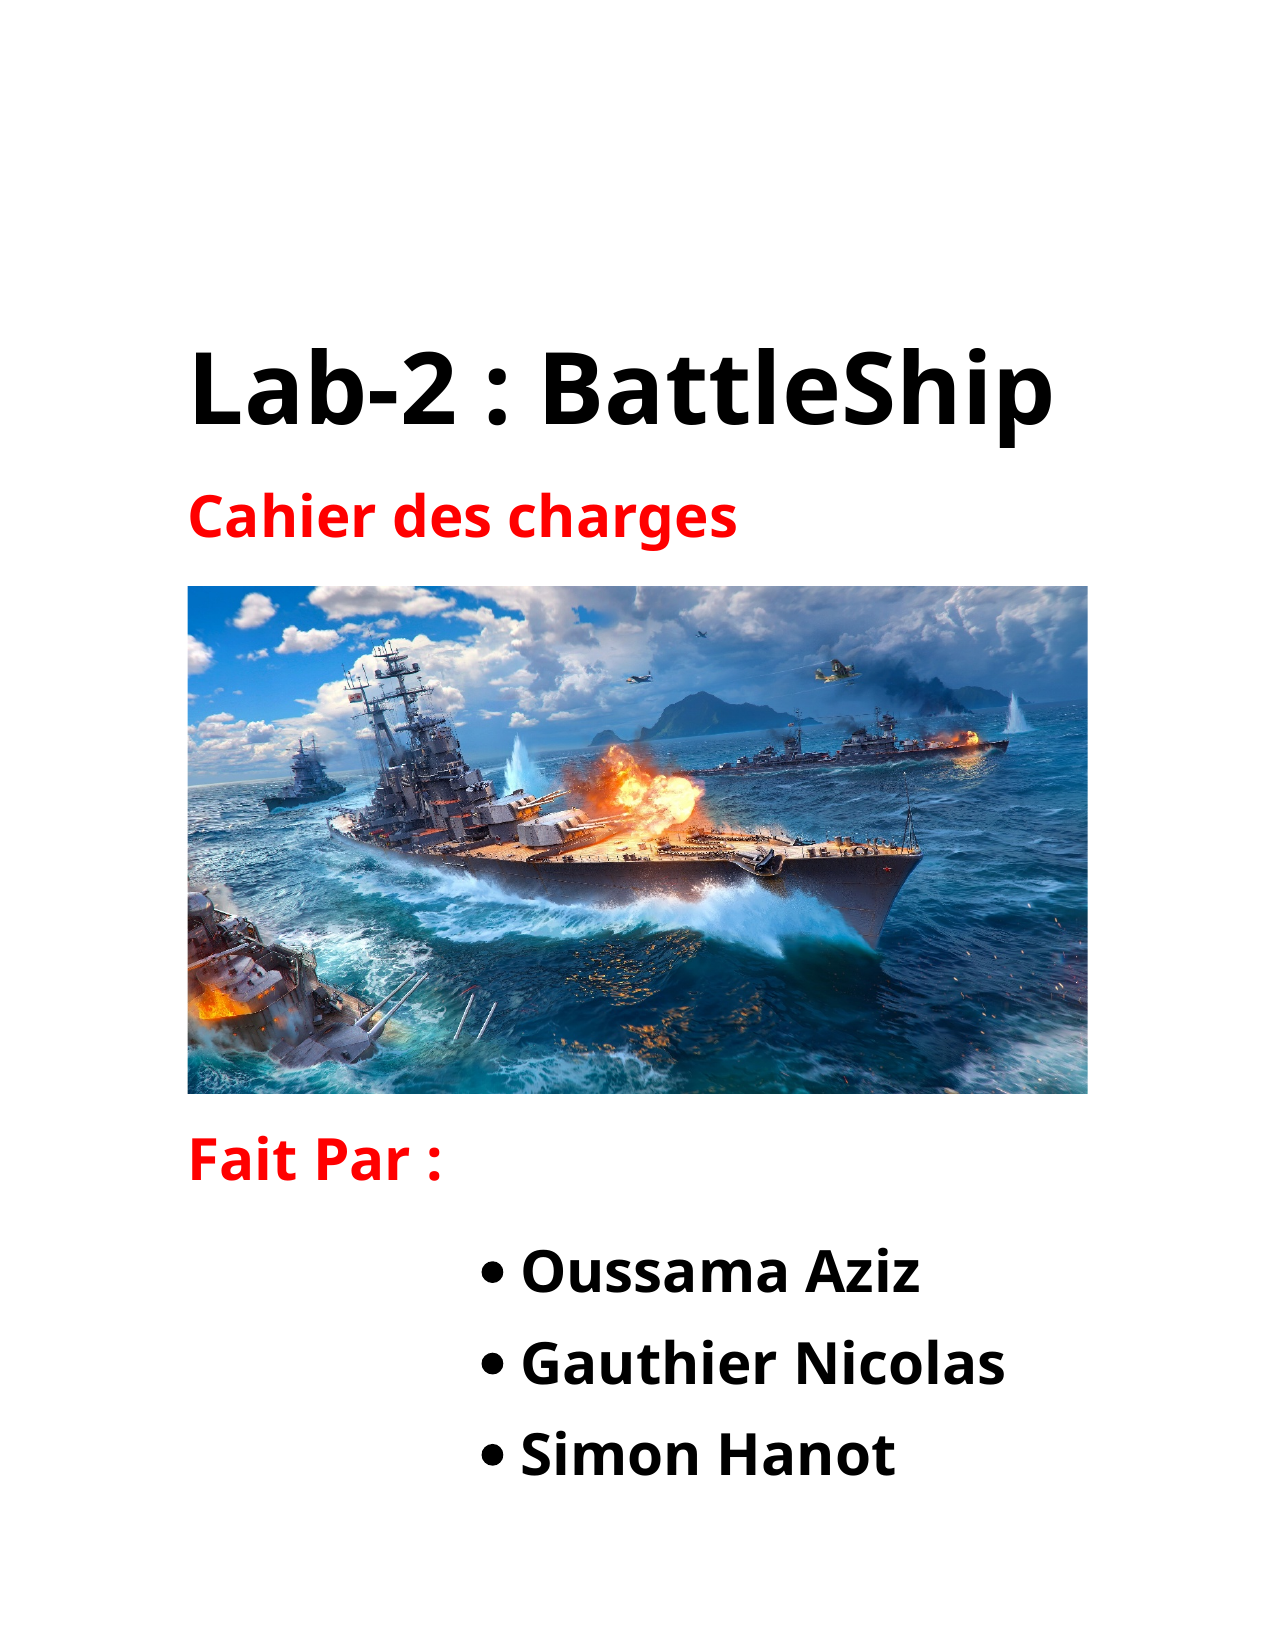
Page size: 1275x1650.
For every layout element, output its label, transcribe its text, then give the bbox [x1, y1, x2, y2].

list Simon Hanot [482, 1413, 1087, 1492]
list Gauthier Nicolas [482, 1322, 1087, 1401]
text Fait Par : [187, 1118, 1087, 1198]
list Oussama Aziz [482, 1230, 1087, 1310]
text Cahier des charges [187, 474, 1087, 554]
picture [187, 1087, 194, 1094]
picture [781, 1070, 798, 1076]
picture [433, 1089, 451, 1094]
text Lab-2 : BattleShip [187, 317, 1087, 454]
picture [187, 586, 1088, 1094]
picture [681, 1090, 700, 1094]
picture [705, 1086, 726, 1094]
